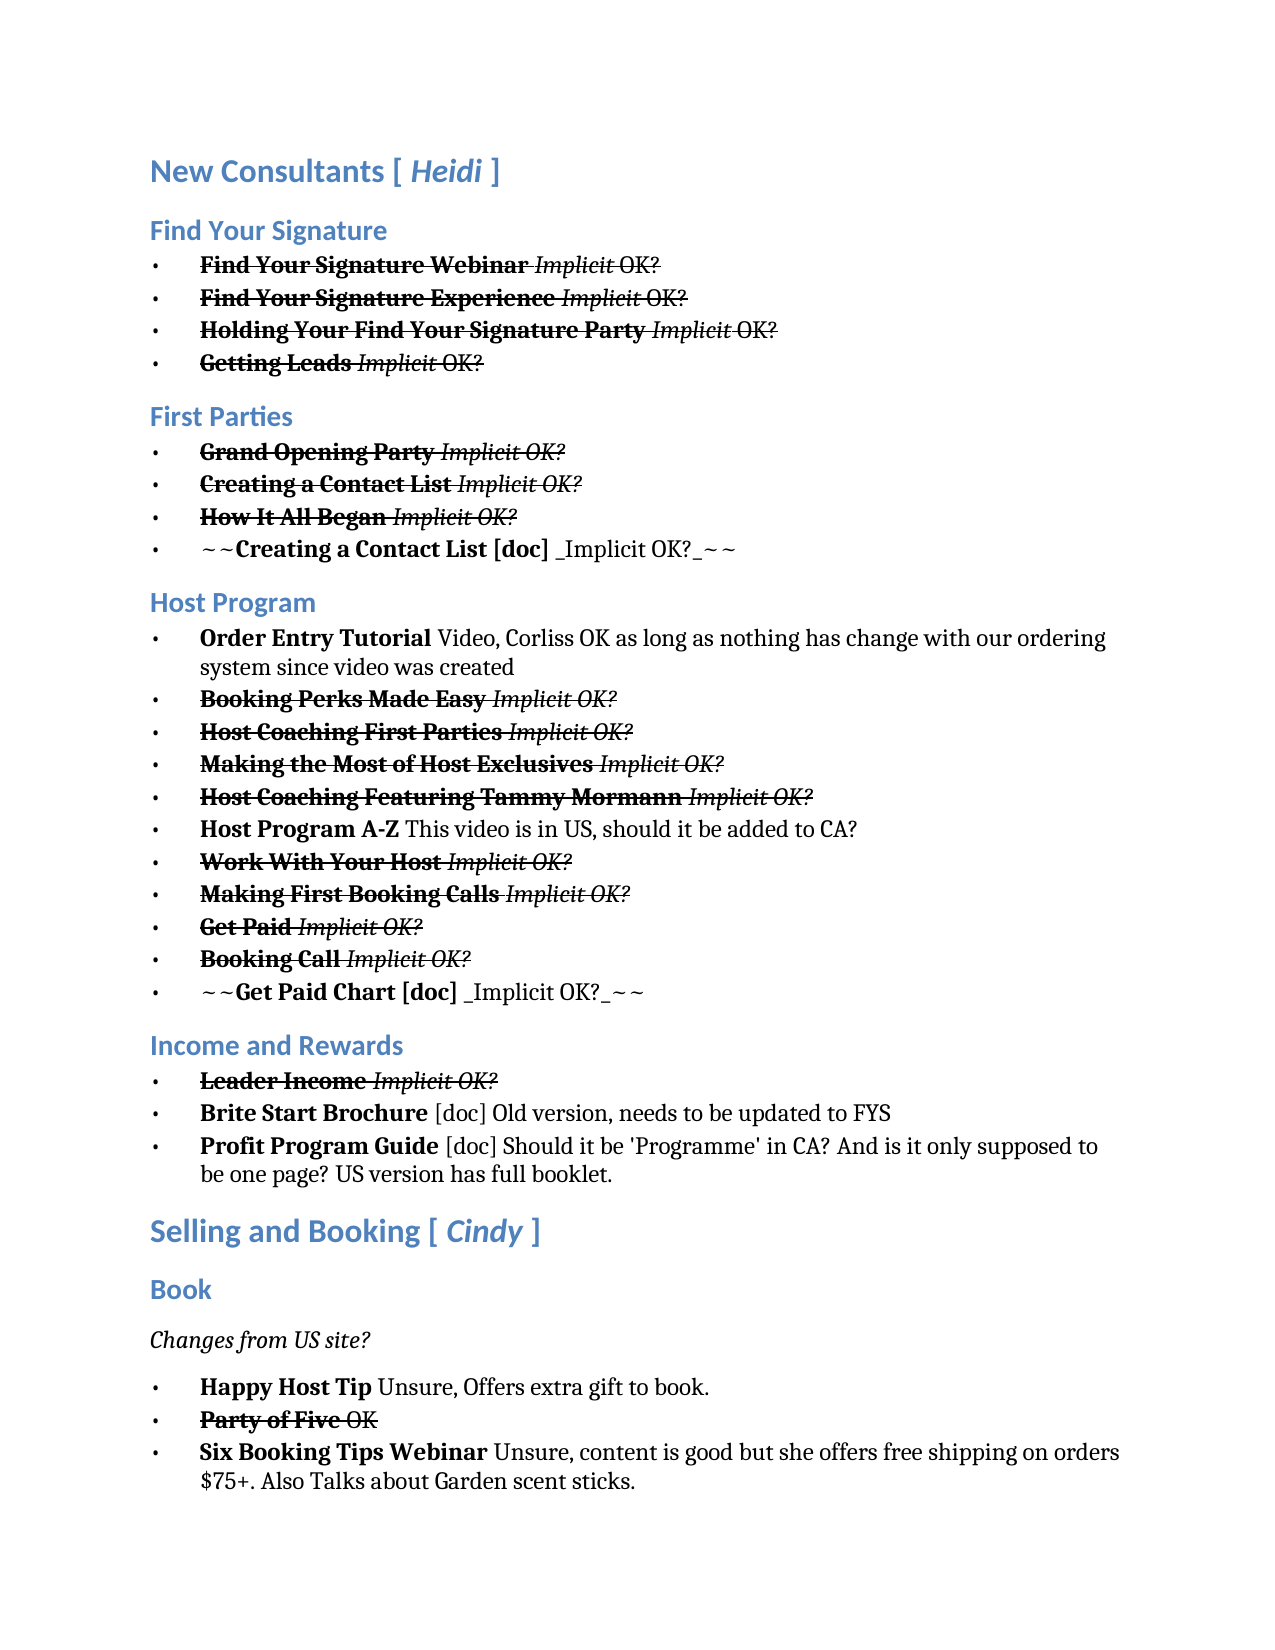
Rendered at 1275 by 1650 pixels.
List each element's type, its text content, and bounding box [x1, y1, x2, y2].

list Profit Program Guide [doc] Should it be 'Programme' in CA? And is it only supposed to be one page? US version has full booklet. [150, 1132, 1125, 1189]
list Booking Perks Made Easy Implicit OK? [150, 685, 1125, 714]
list Six Booking Tips Webinar Unsure, content is good but she offers free shipping on orders $75+. Also Talks about Garden scent sticks. [150, 1438, 1125, 1496]
list How It All Began Implicit OK? [150, 502, 1125, 531]
list Find Your Signature Webinar Implicit OK? [150, 251, 1125, 280]
list Making First Booking Calls Implicit OK? [150, 880, 1125, 909]
list Grand Opening Party Implicit OK? [150, 437, 1125, 466]
list Get Paid Implicit OK? [150, 913, 1125, 941]
list Host Coaching Featuring Tammy Mormann Implicit OK? [150, 783, 1125, 811]
list Party of Five OK [150, 1406, 1125, 1434]
list Brite Start Brochure [doc] Old version, needs to be updated to FYS [150, 1099, 1125, 1128]
subtitle New Consultants [ Heidi ] [150, 150, 1125, 191]
list Find Your Signature Experience Implicit OK? [150, 283, 1125, 312]
list Creating a Contact List Implicit OK? [150, 470, 1125, 499]
subtitle First Parties [150, 398, 1125, 434]
subtitle Find Your Signature [150, 212, 1125, 247]
list Leader Income Implicit OK? [150, 1067, 1125, 1095]
list Happy Host Tip Unsure, Offers extra gift to book. [150, 1373, 1125, 1402]
list Holding Your Find Your Signature Party Implicit OK? [150, 316, 1125, 345]
list Work With Your Host Implicit OK? [150, 848, 1125, 876]
list Order Entry Tutorial Video, Corliss OK as long as nothing has change with our ordering system since video was created [150, 624, 1125, 681]
text Changes from US site? [150, 1326, 1125, 1354]
subtitle Income and Rewards [150, 1027, 1125, 1063]
list Booking Call Implicit OK? [150, 945, 1125, 974]
subtitle Selling and Booking [ Cindy ] [150, 1210, 1125, 1251]
list Making the Most of Host Exclusives Implicit OK? [150, 750, 1125, 779]
subtitle Host Program [150, 584, 1125, 620]
list Host Coaching First Parties Implicit OK? [150, 718, 1125, 746]
list ~~Creating a Contact List [doc] _Implicit OK?_~~ [150, 535, 1125, 564]
list ~~Get Paid Chart [doc] _Implicit OK?_~~ [150, 978, 1125, 1006]
subtitle Book [150, 1271, 1125, 1307]
list Getting Leads Implicit OK? [150, 348, 1125, 377]
list Host Program A-Z This video is in US, should it be added to CA? [150, 815, 1125, 844]
